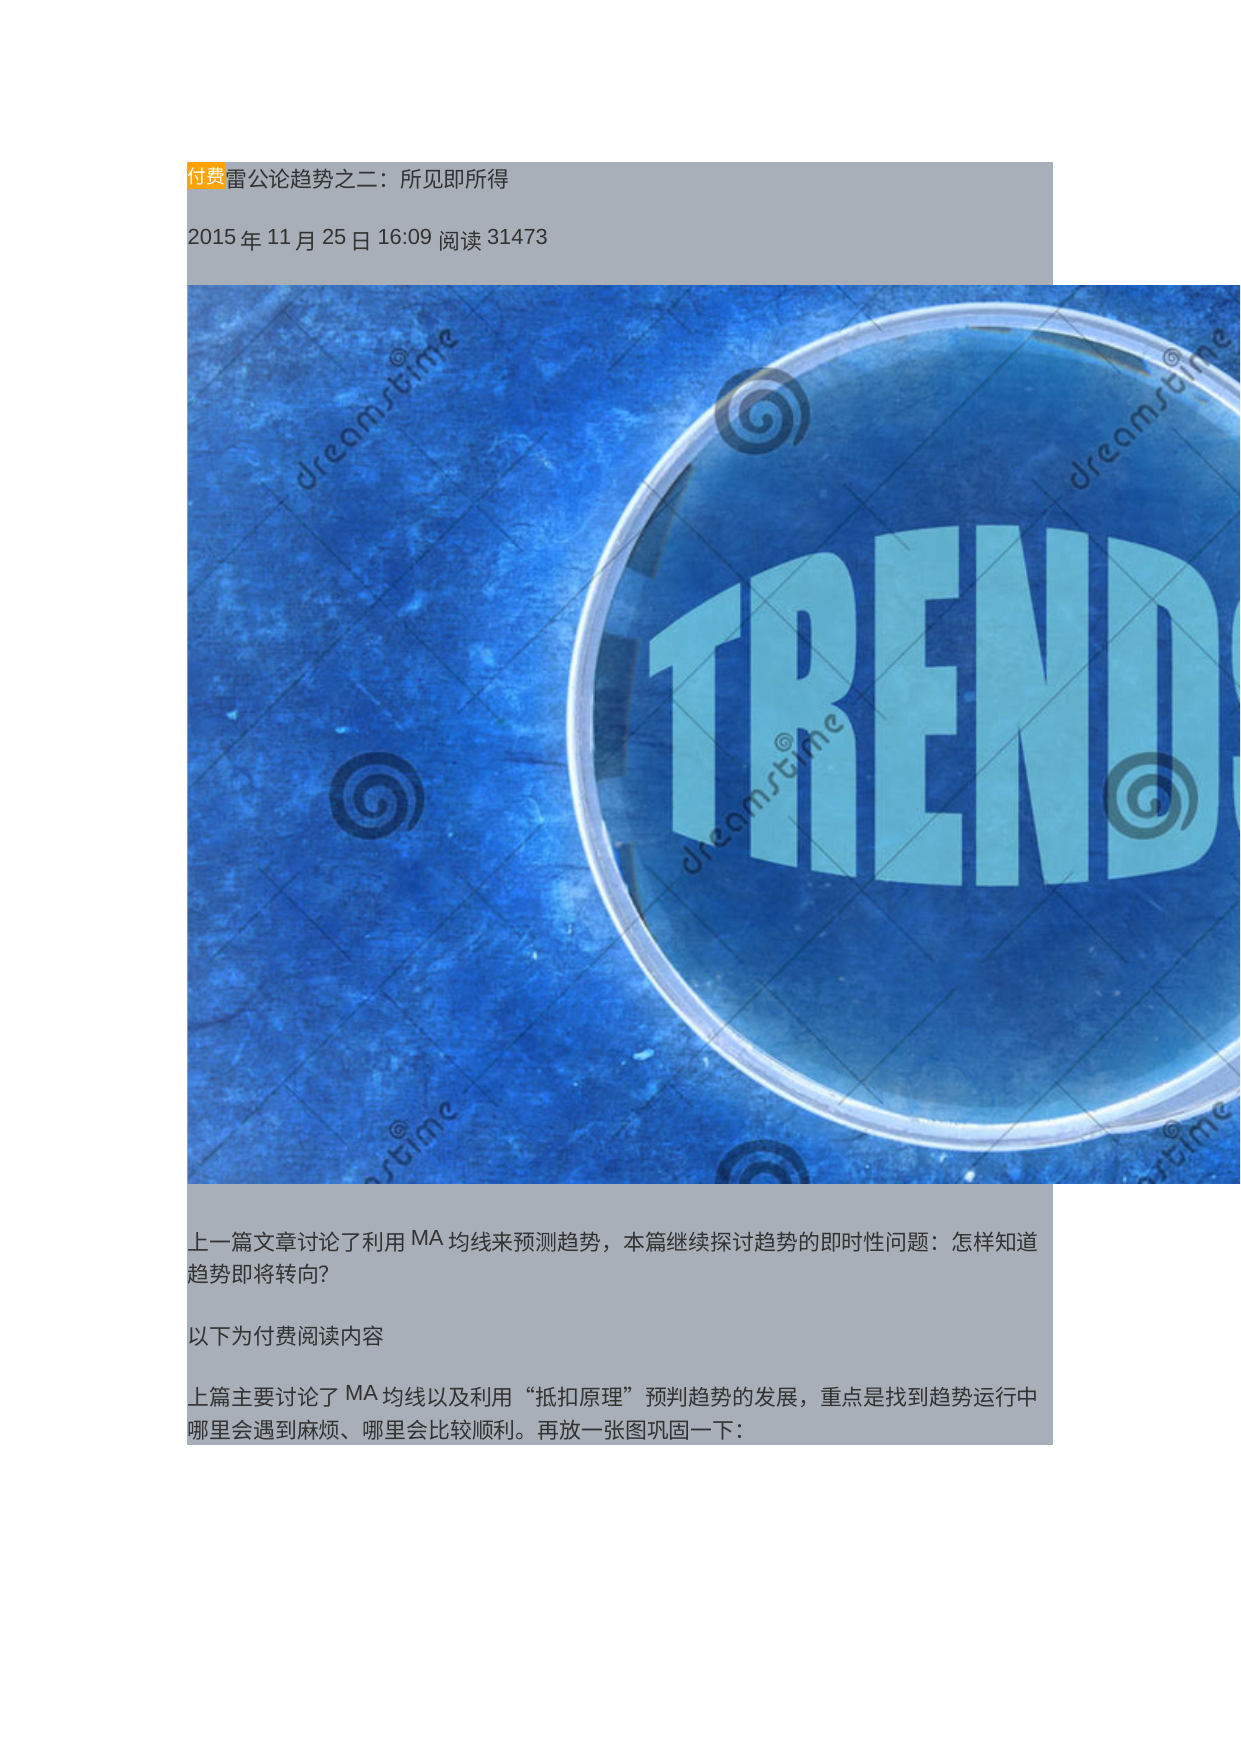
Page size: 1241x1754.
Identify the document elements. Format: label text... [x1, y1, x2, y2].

picture [187, 285, 1241, 1184]
text 上一篇文章讨论了利用MA均线来预测趋势，本篇继续探讨趋势的即时性问题：怎样知道趋势即将转向？ [187, 1224, 1053, 1289]
text 付费雷公论趋势之二：所见即所得 [187, 162, 1053, 194]
text 以下为付费阅读内容 [187, 1319, 1053, 1351]
text 2015年11月25日 16:09 阅读 31473 [187, 224, 1053, 256]
text 上篇主要讨论了MA均线以及利用“抵扣原理”预判趋势的发展，重点是找到趋势运行中哪里会遇到麻烦、哪里会比较顺利。再放一张图巩固一下： [187, 1380, 1053, 1445]
